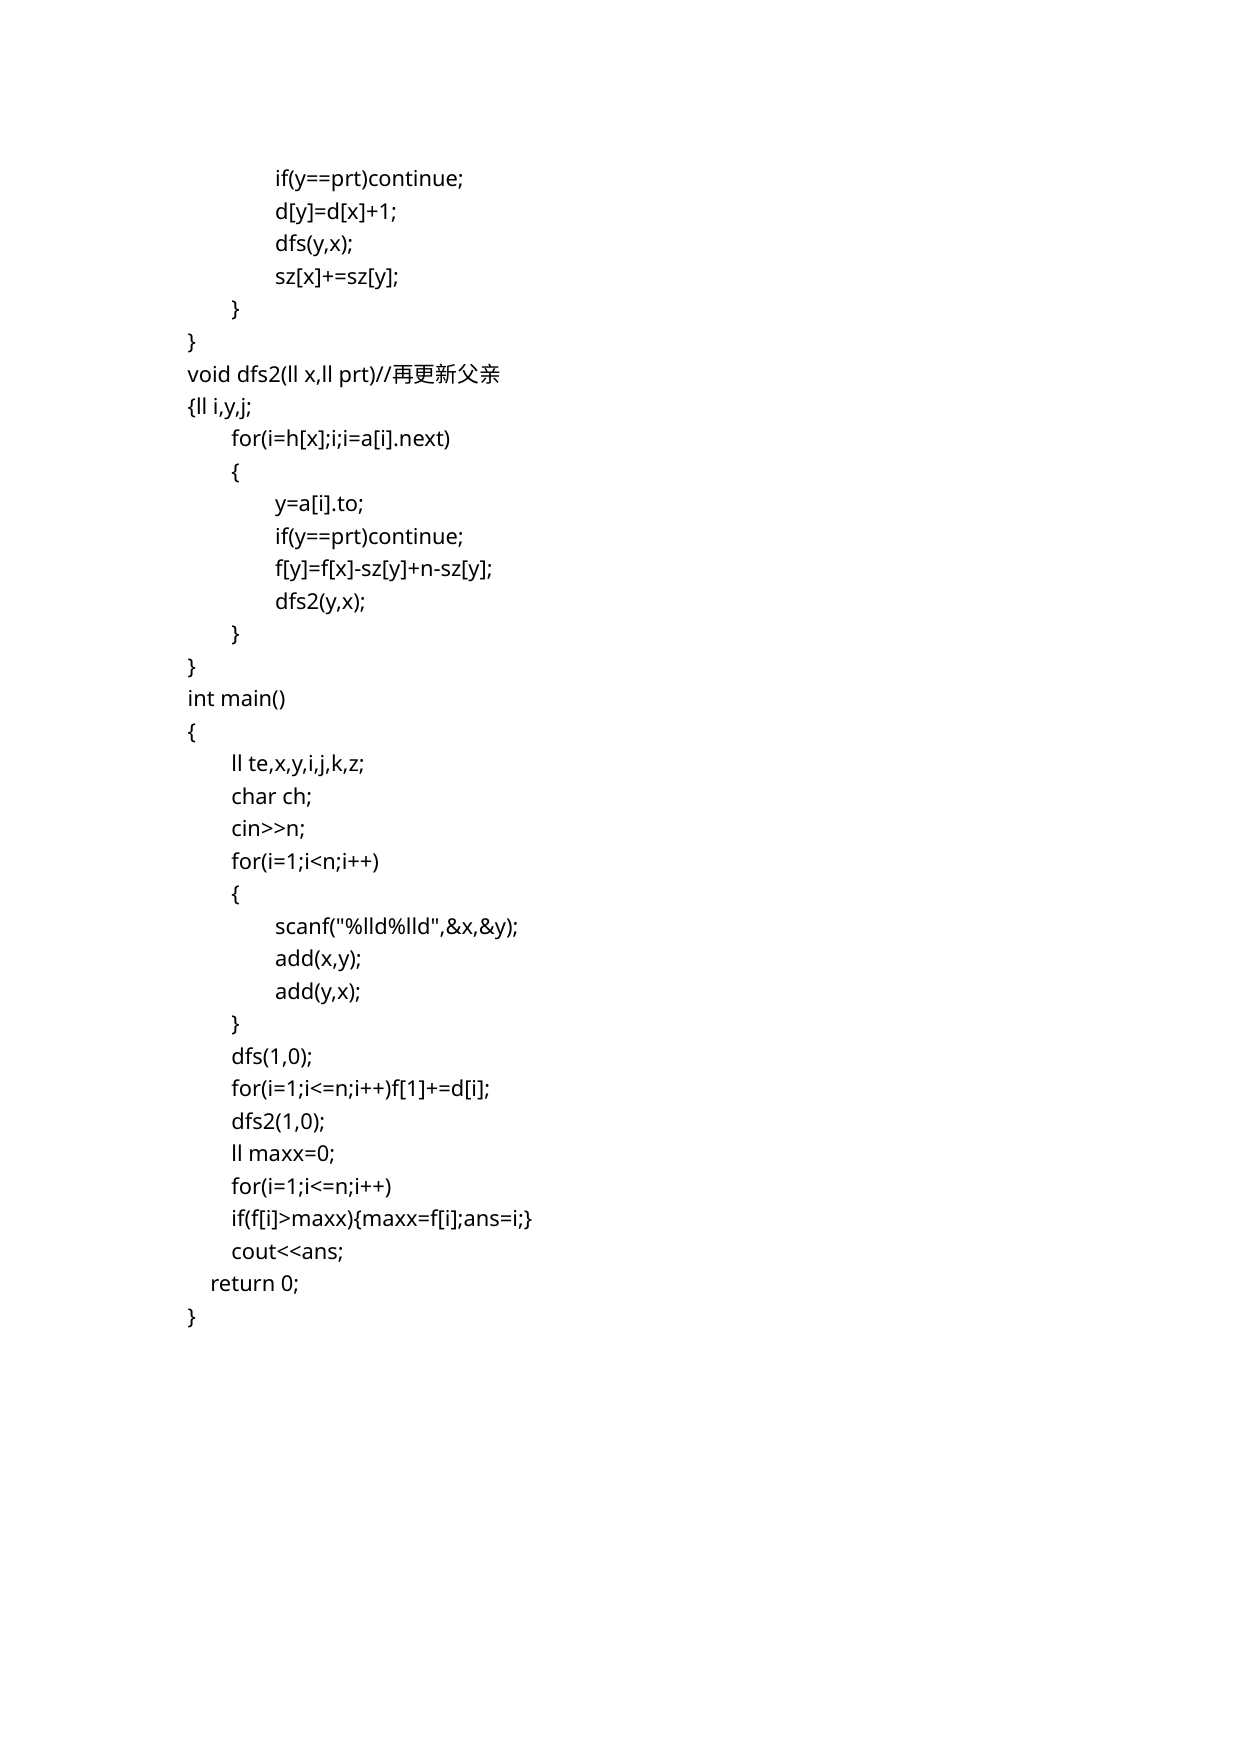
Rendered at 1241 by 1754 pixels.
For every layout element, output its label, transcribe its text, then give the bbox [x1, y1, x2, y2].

text for(i=1;i<=n;i++) [187, 1169, 1053, 1202]
text f[y]=f[x]-sz[y]+n-sz[y]; [187, 552, 1053, 584]
text for(i=1;i<=n;i++)f[1]+=d[i]; [187, 1072, 1053, 1104]
text cin>>n; [187, 812, 1053, 844]
text dfs(y,x); [187, 227, 1053, 259]
text for(i=1;i<n;i++) [187, 844, 1053, 877]
text char ch; [187, 779, 1053, 812]
text { [187, 714, 1053, 747]
text {ll i,y,j; [187, 389, 1053, 422]
text if(f[i]>maxx){maxx=f[i];ans=i;} [187, 1202, 1053, 1234]
text add(x,y); [187, 942, 1053, 974]
text if(y==prt)continue; [187, 519, 1053, 552]
text cout<<ans; [187, 1234, 1053, 1267]
text dfs2(1,0); [187, 1104, 1053, 1137]
text y=a[i].to; [187, 487, 1053, 519]
text } [187, 617, 1053, 649]
text { [187, 877, 1053, 909]
text ll maxx=0; [187, 1137, 1053, 1169]
text add(y,x); [187, 974, 1053, 1007]
text } [187, 324, 1053, 357]
text { [187, 454, 1053, 487]
text dfs(1,0); [187, 1039, 1053, 1072]
text dfs2(y,x); [187, 584, 1053, 617]
text } [187, 292, 1053, 324]
text } [187, 649, 1053, 682]
text scanf("%lld%lld",&x,&y); [187, 909, 1053, 942]
text } [187, 1299, 1053, 1332]
text d[y]=d[x]+1; [187, 194, 1053, 227]
text int main() [187, 682, 1053, 714]
text ll te,x,y,i,j,k,z; [187, 747, 1053, 779]
text } [187, 1007, 1053, 1039]
text for(i=h[x];i;i=a[i].next) [187, 422, 1053, 454]
text sz[x]+=sz[y]; [187, 259, 1053, 292]
text if(y==prt)continue; [187, 162, 1053, 194]
text return 0; [187, 1267, 1053, 1299]
text void dfs2(ll x,ll prt)//再更新父亲 [187, 357, 1053, 389]
